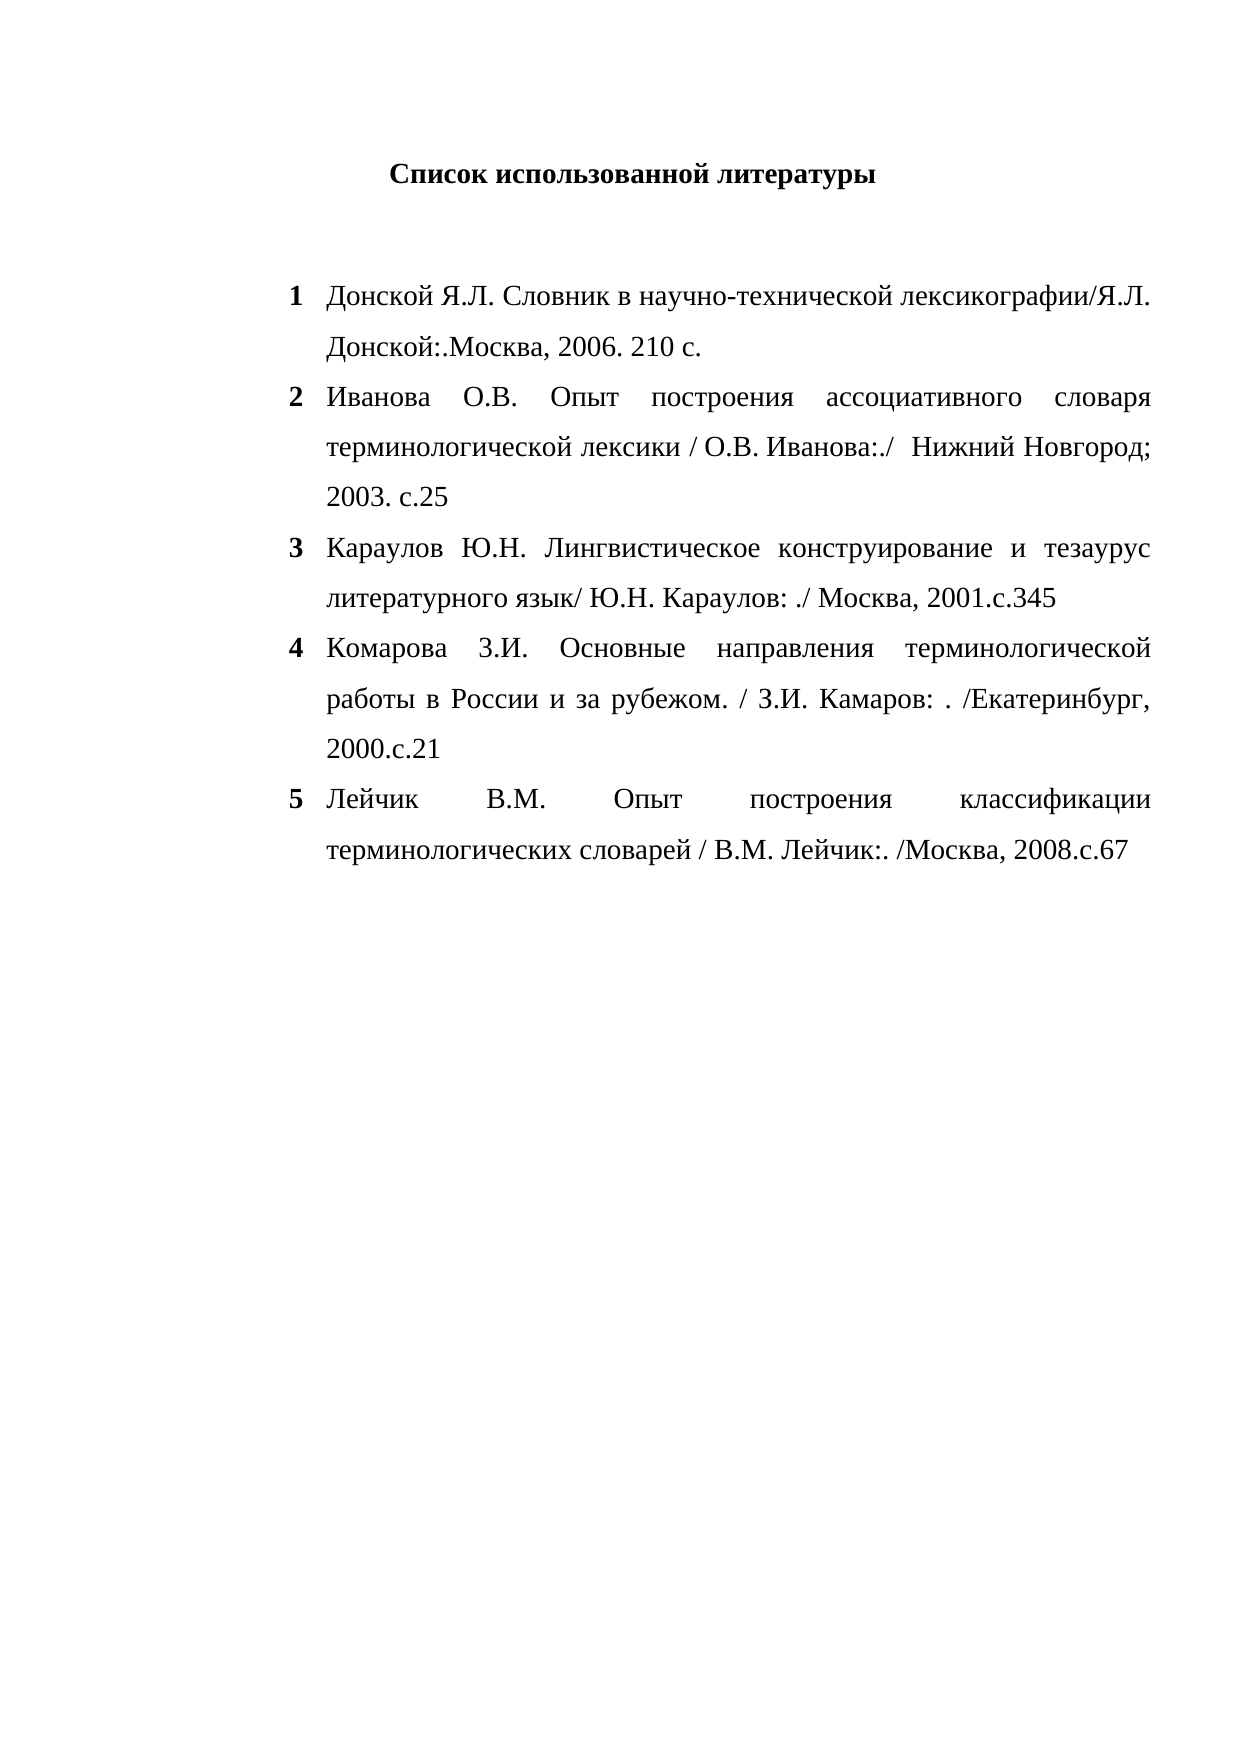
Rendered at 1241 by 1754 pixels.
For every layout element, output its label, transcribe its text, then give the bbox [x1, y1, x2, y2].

list Комарова 3.И. Основные направления терминологической работы в России и за рубежом. / З.И. Камаров: . /Екатеринбург, 2000.с.21 [288, 631, 1152, 765]
list Донской Я.Л. Словник в научно-технической лексикографии/Я.Л. Донской:.Москва, 2006. 210 с. [288, 278, 1152, 362]
list Иванова О.В. Опыт построения ассоциативного словаря терминологической лексики / О.В. Иванова:./ Нижний Новгород; 2003. с.25 [288, 379, 1152, 513]
list Караулов Ю.Н. Лингвистическое конструирование и тезаурус литературного язык/ Ю.Н. Караулов: ./ Москва, 2001.с.345 [288, 530, 1152, 614]
list Лейчик В.М. Опыт построения классификации терминологических словарей / В.М. Лейчик:. /Москва, 2008.с.67 [288, 781, 1152, 865]
text Список использованной литературы [118, 156, 1152, 189]
